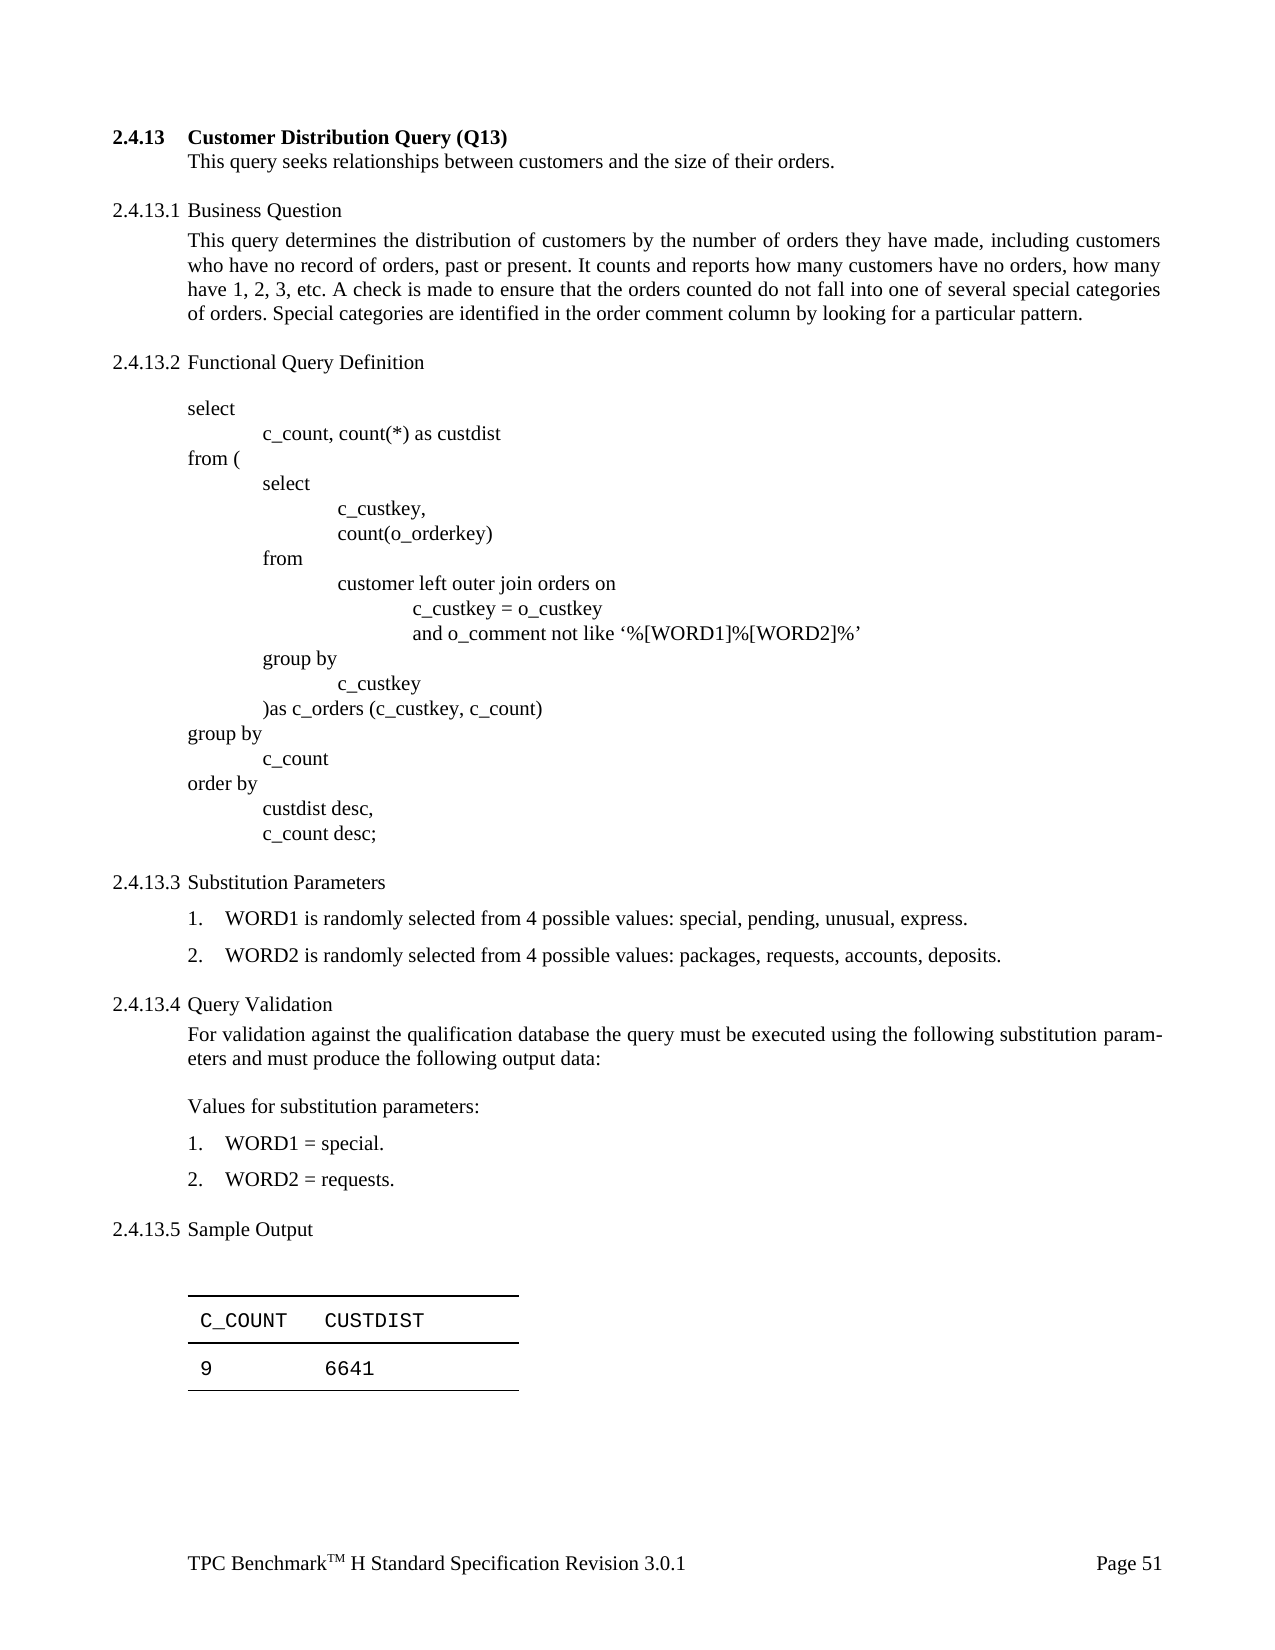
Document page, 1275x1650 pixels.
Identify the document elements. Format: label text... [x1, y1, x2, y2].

text custdist desc, [262, 794, 1162, 819]
text order by [187, 769, 1162, 794]
text WORD2 is randomly selected from 4 possible values: packages, requests, accounts, deposits. [187, 943, 1162, 967]
text WORD2 = requests. [187, 1167, 1162, 1191]
subtitle Substitution Parameters [112, 869, 1162, 894]
subtitle Business Question [112, 198, 1162, 222]
text from ( [187, 444, 1162, 469]
text c_custkey, [337, 494, 1162, 519]
text c_count [262, 744, 1162, 769]
text )as c_orders (c_custkey, c_count) [262, 694, 1162, 719]
list WORD1 is randomly selected from 4 possible values: special, pending, unusual, express. [187, 906, 1162, 930]
text and o_comment not like ‘%[WORD1]%[WORD2]%’ [412, 619, 1162, 644]
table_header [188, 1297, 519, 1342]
list WORD1 = special. [187, 1131, 1162, 1155]
text group by [262, 644, 1162, 669]
text select [262, 469, 1162, 494]
text This query seeks relationships between customers and the size of their orders. [187, 149, 1162, 173]
text c_count desc; [262, 819, 1162, 844]
text select [187, 394, 1162, 419]
text c_custkey [337, 669, 1162, 694]
subtitle Sample Output [112, 1216, 1162, 1241]
text from [262, 544, 1162, 569]
text c_custkey = o_custkey [412, 594, 1162, 619]
text count(o_orderkey) [337, 519, 1162, 544]
text This query determines the distribution of customers by the number of orders they have made, including customers who have no record of orders, past or present. It counts and reports how many customers have no orders, how many have 1, 2, 3, etc. A check is made to ensure that the orders counted do not fall into one of several special categories of orders. Special categories are identified in the order comment column by looking for a particular pattern. [187, 228, 1162, 325]
subtitle Customer Distribution Query (Q13) [112, 125, 1162, 149]
text customer left outer join orders on [337, 569, 1162, 594]
text For validation against the qualification database the query must be executed using the following substitution parameters and must produce the following output data: [187, 1022, 1162, 1070]
text Values for substitution parameters: [187, 1094, 1162, 1118]
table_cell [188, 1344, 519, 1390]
subtitle Functional Query Definition [112, 350, 1162, 374]
subtitle Query Validation [112, 992, 1162, 1016]
text group by [187, 719, 1162, 744]
text c_count, count(*) as custdist [262, 419, 1162, 444]
